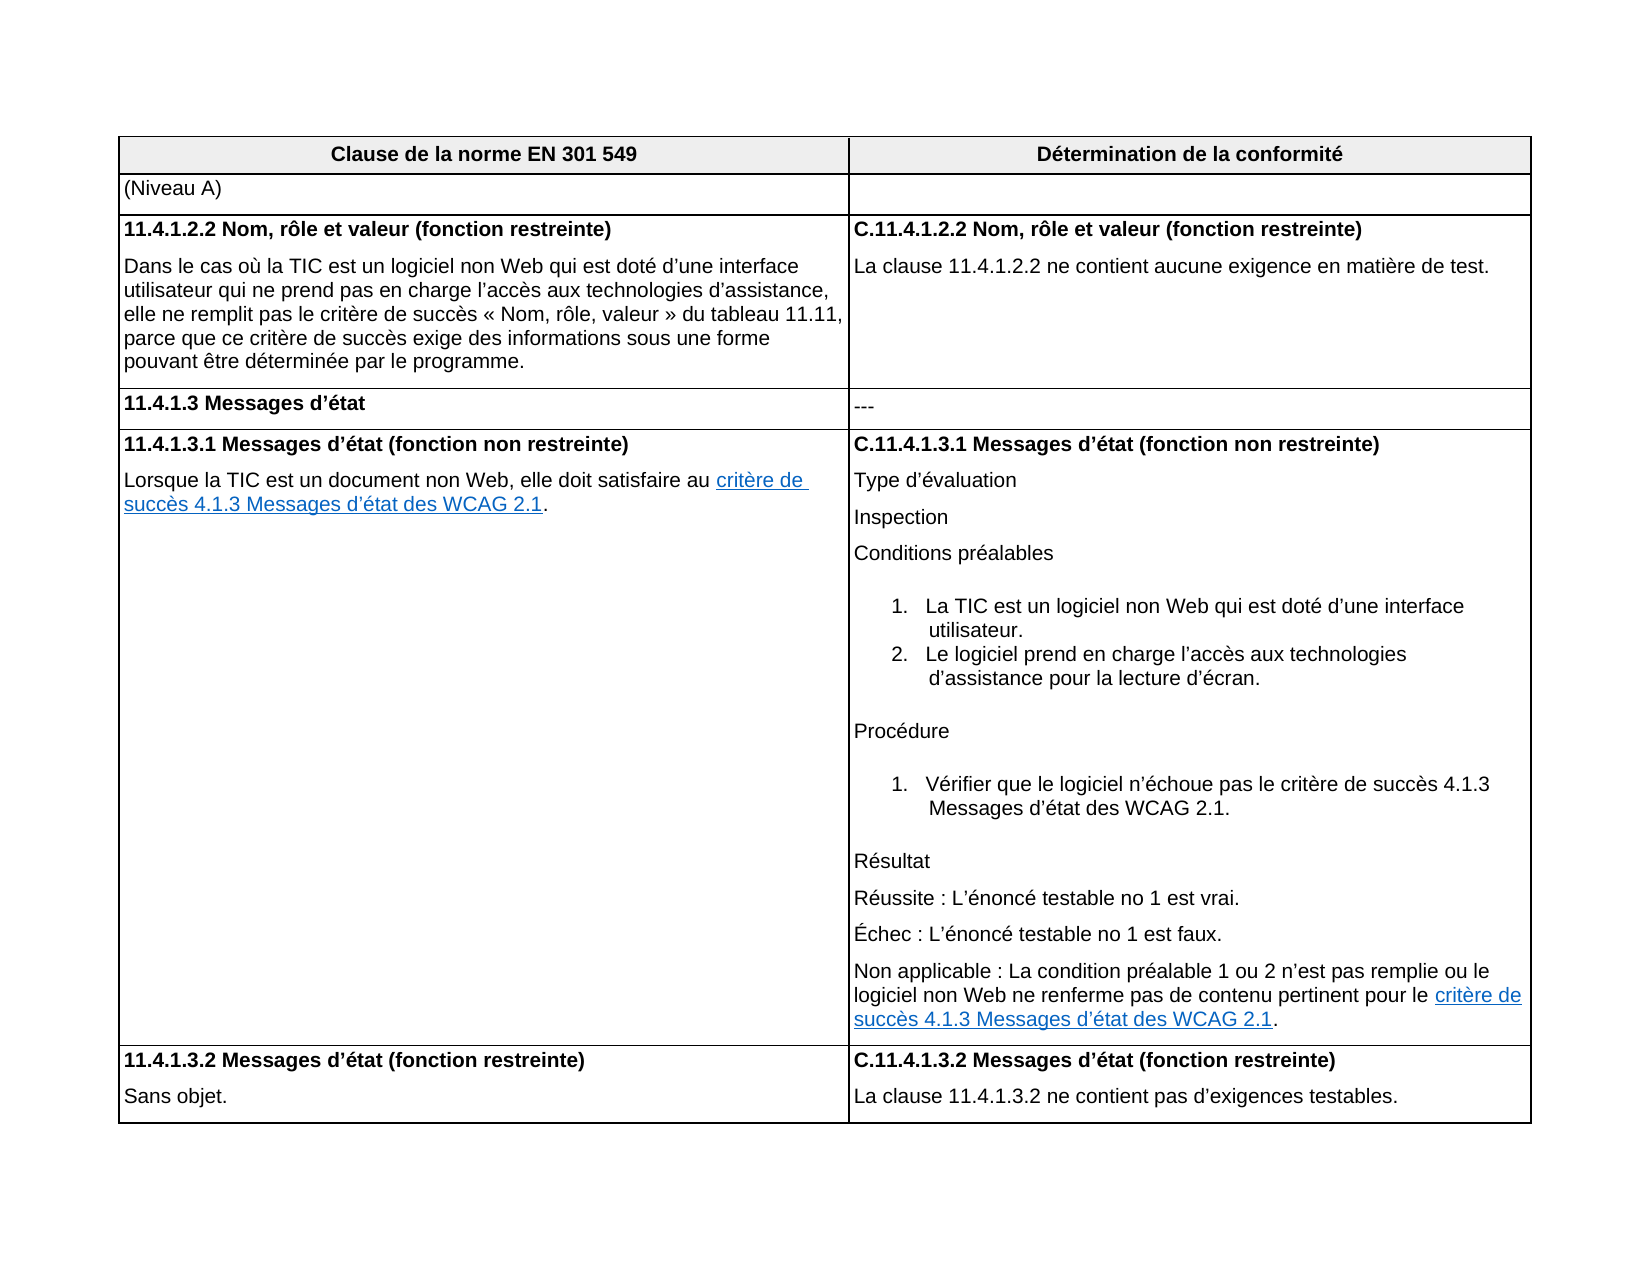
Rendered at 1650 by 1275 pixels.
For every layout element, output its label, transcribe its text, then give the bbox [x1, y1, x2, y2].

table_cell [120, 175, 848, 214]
table_cell C.11.4.1.3.1 Messages d’état (fonction non restreinte) Type d’évaluation Inspection Conditions préalables La TIC est un logiciel non Web qui est doté d’une interface utilisateur. Le logiciel prend en charge l’accès aux technologies d’assistance pour la lecture d’écran. Procédure Vérifier que le logiciel n’échoue pas le critère de succès 4.1.3 Messages d’état des WCAG 2.1. Résultat Réussite : L’énoncé testable no 1 est vrai. Échec : L’énoncé testable no 1 est faux. Non applicable : La condition préalable 1 ou 2 n’est pas remplie ou le logiciel non Web ne renferme pas de contenu pertinent pour le critère de succès 4.1.3 Messages d’état des WCAG 2.1. [850, 430, 1530, 1045]
table_cell 11.4.1.3.2 Messages d’état (fonction restreinte) Sans objet. [120, 1046, 848, 1122]
table_cell 11.4.1.3 Messages d’état [120, 389, 848, 428]
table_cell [850, 175, 1530, 214]
table_header Détermination de la conformité [850, 137, 1530, 173]
table_cell C.11.4.1.3.2 Messages d’état (fonction restreinte) La clause 11.4.1.3.2 ne contient pas d’exigences testables. [850, 1046, 1530, 1122]
table_cell --- [850, 389, 1530, 428]
table_cell 11.4.1.2.2 Nom, rôle et valeur (fonction restreinte) Dans le cas où la TIC est un logiciel non Web qui est doté d’une interface utilisateur qui ne prend pas en charge l’accès aux technologies d’assistance, elle ne remplit pas le critère de succès « Nom, rôle, valeur » du tableau 11.11, parce que ce critère de succès exige des informations sous une forme pouvant être déterminée par le programme. [120, 216, 848, 387]
table_cell 11.4.1.3.1 Messages d’état (fonction non restreinte) Lorsque la TIC est un document non Web, elle doit satisfaire au critère de succès 4.1.3 Messages d’état des WCAG 2.1. [120, 430, 848, 1045]
table_header Clause de la norme EN 301 549 [120, 137, 849, 173]
table_cell C.11.4.1.2.2 Nom, rôle et valeur (fonction restreinte) La clause 11.4.1.2.2 ne contient aucune exigence en matière de test. [850, 216, 1530, 387]
